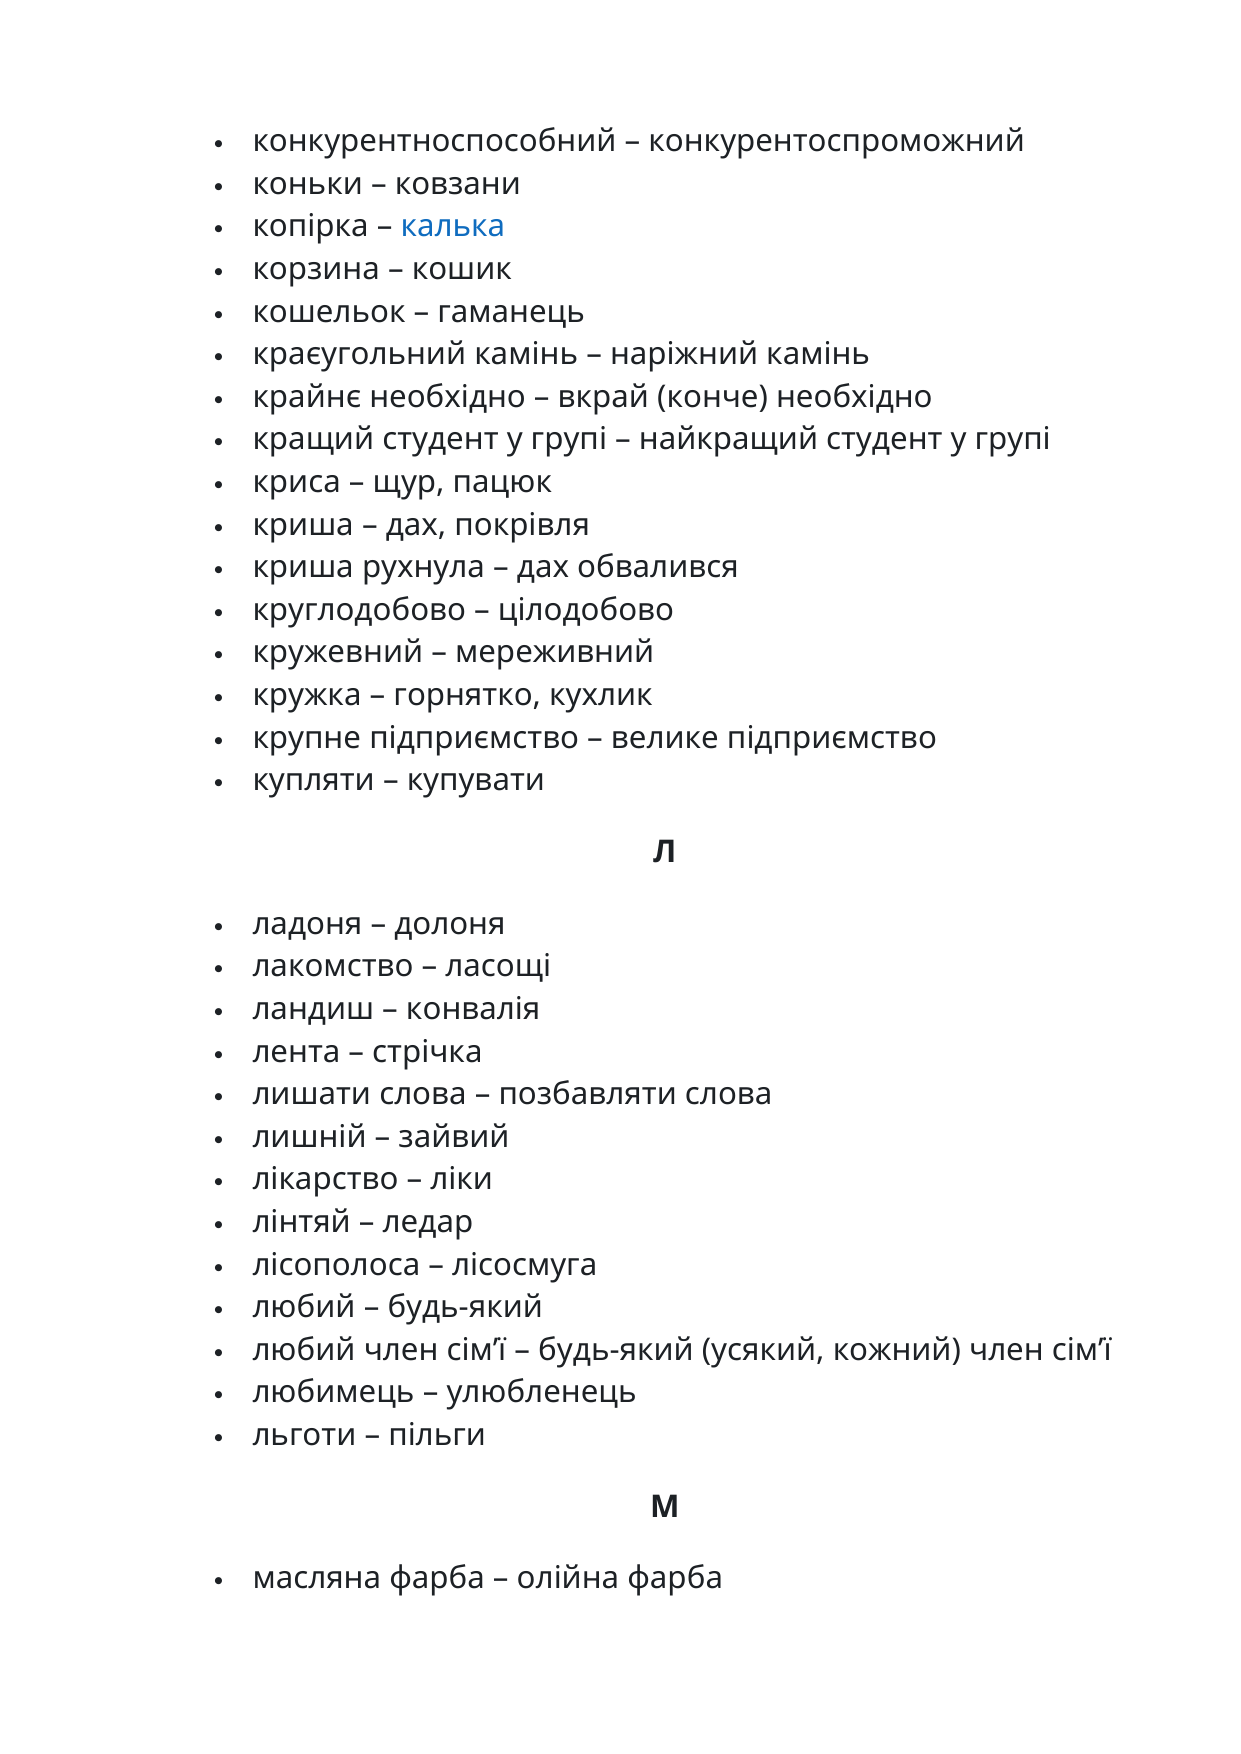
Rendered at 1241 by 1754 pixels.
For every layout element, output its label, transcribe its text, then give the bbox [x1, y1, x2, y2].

list корзина – кошик [215, 246, 1152, 288]
list кошельок – гаманець [215, 288, 1152, 331]
list крупне підприємство – велике підприємство [215, 714, 1152, 757]
list лишній – зайвий [215, 1114, 1152, 1156]
list ладоня – долоня [215, 901, 1152, 943]
list криша – дах, покрівля [215, 502, 1152, 544]
list криша рухнула – дах обвалився [215, 544, 1152, 587]
list кращий студент у групі – найкращий студент у групі [215, 416, 1152, 459]
list лакомство – ласощі [215, 943, 1152, 986]
list любий член сім’ї – будь-який (усякий, кожний) член сім’ї [215, 1327, 1152, 1369]
list конкурентноспособний – конкурентоспроможний [215, 118, 1152, 161]
list лісополоса – лісосмуга [215, 1242, 1152, 1284]
list ландиш – конвалія [215, 986, 1152, 1028]
list льготи – пільги [215, 1412, 1152, 1454]
list копірка – калька [215, 203, 1152, 246]
list любимець – улюбленець [215, 1369, 1152, 1412]
list кружка – горнятко, кухлик [215, 672, 1152, 714]
text М [177, 1484, 1152, 1526]
list лінтяй – ледар [215, 1199, 1152, 1242]
list криса – щур, пацюк [215, 459, 1152, 502]
list коньки – ковзани [215, 161, 1152, 203]
list купляти – купувати [215, 757, 1152, 800]
list краєугольний камінь – наріжний камінь [215, 331, 1152, 374]
list крайнє необхідно – вкрай (конче) необхідно [215, 374, 1152, 416]
list лікарство – ліки [215, 1156, 1152, 1199]
list лишати слова – позбавляти слова [215, 1071, 1152, 1114]
list любий – будь-який [215, 1284, 1152, 1327]
text Л [177, 829, 1152, 872]
list лента – стрічка [215, 1028, 1152, 1071]
list кружевний – мереживний [215, 629, 1152, 672]
list масляна фарба – олійна фарба [215, 1556, 1152, 1598]
list круглодобово – цілодобово [215, 587, 1152, 629]
